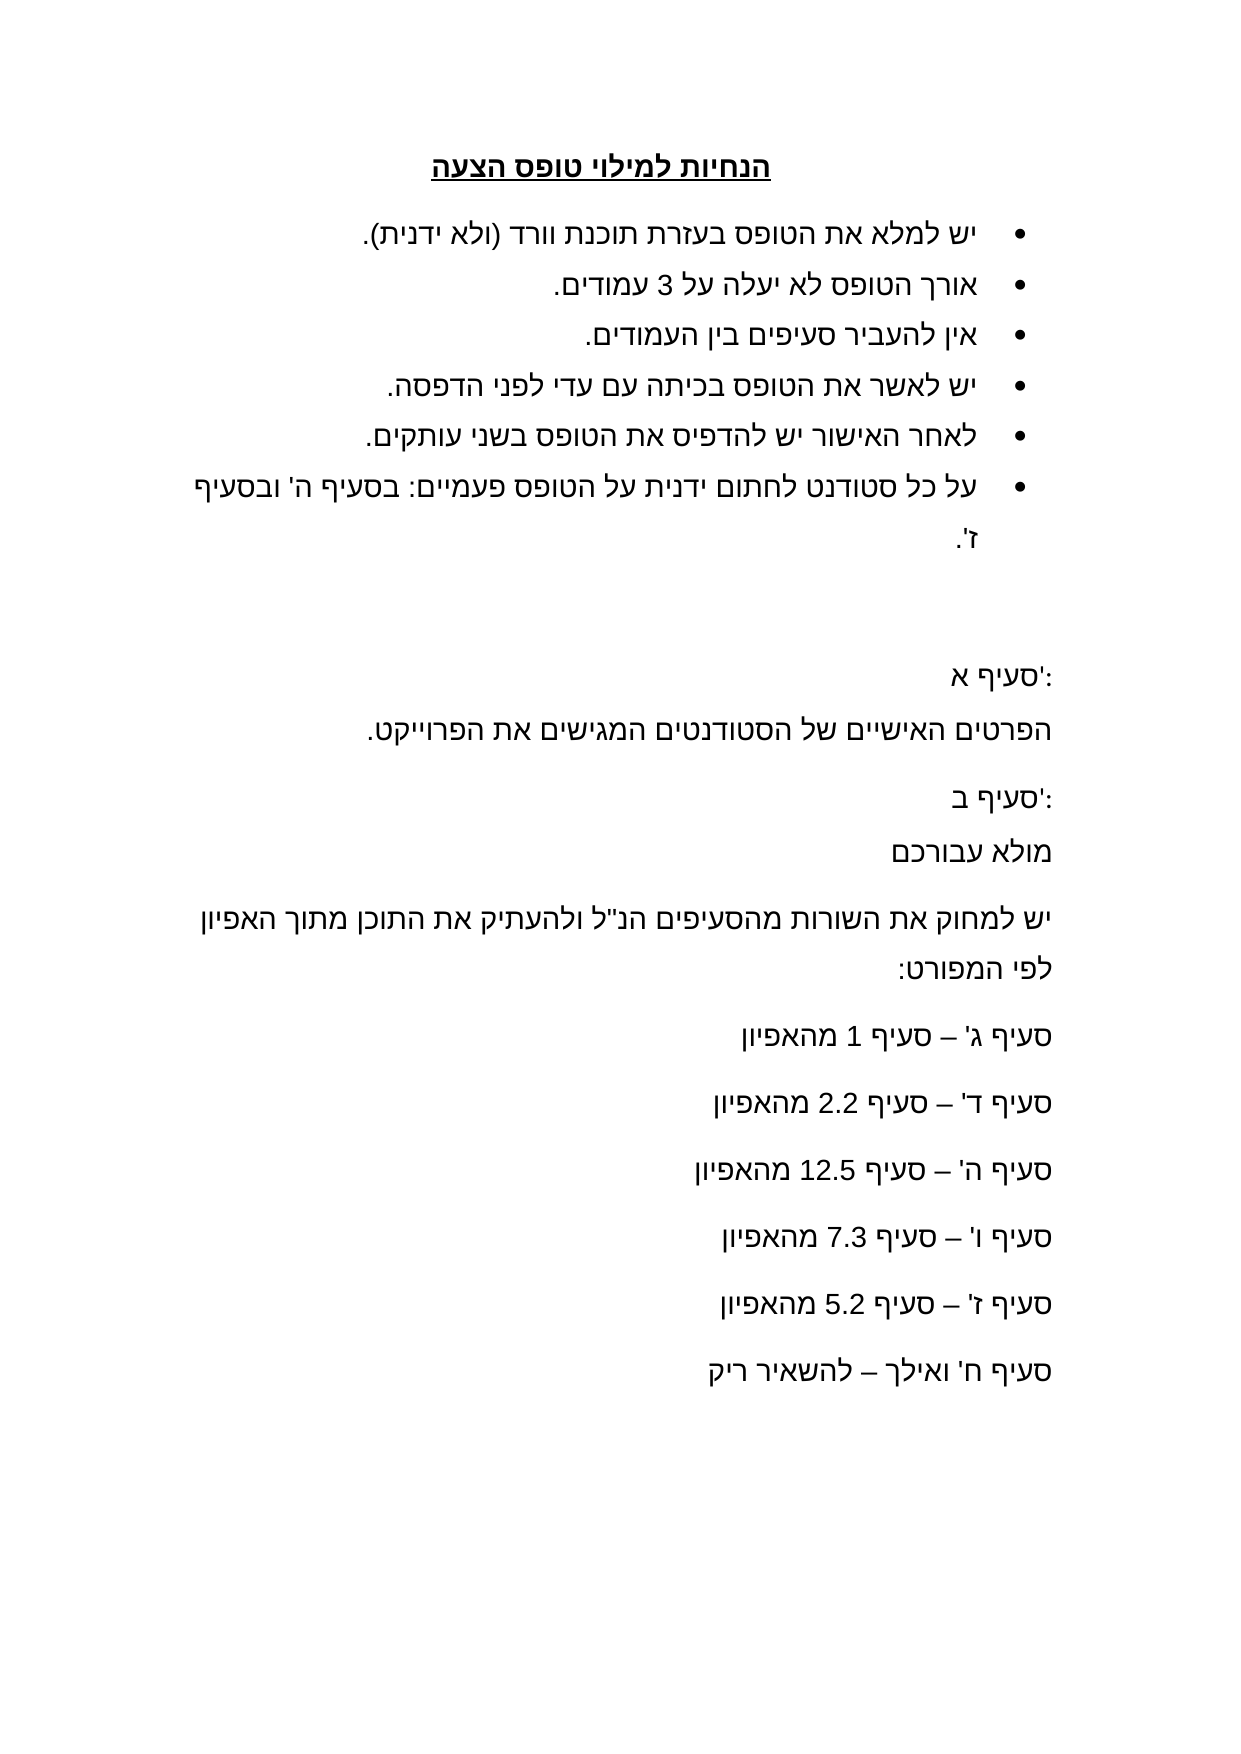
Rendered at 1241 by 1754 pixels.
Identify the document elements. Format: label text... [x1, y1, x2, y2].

text סעיף ו' – סעיף 7.3 מהאפיון [187, 1220, 1053, 1254]
text סעיף ד' – סעיף 2.2 מהאפיון [187, 1086, 1053, 1120]
text הפרטים האישיים של הסטודנטים המגישים את הפרוייקט. [187, 713, 1053, 746]
list יש לאשר את הטופס בכיתה עם עדי לפני הדפסה. [187, 369, 1015, 403]
list לאחר האישור יש להדפיס את הטופס בשני עותקים. [187, 419, 1015, 453]
list אורך הטופס לא יעלה על 3 עמודים. [187, 268, 1015, 301]
text הנחיות למילוי טופס הצעה [187, 150, 1015, 183]
text סעיף ג' – סעיף 1 מהאפיון [187, 1019, 1053, 1053]
list אין להעביר סעיפים בין העמודים. [187, 318, 1015, 352]
text סעיף ח' ואילך – להשאיר ריק [187, 1354, 1053, 1388]
text סעיף ה' – סעיף 12.5 מהאפיון [187, 1153, 1053, 1187]
list על כל סטודנט לחתום ידנית על הטופס פעמיים: בסעיף ה' ובסעיף ז'. [187, 470, 1015, 554]
text יש למחוק את השורות מהסעיפים הנ"ל ולהעתיק את התוכן מתוך האפיון לפי המפורט: [187, 902, 1053, 986]
text סעיף א': [187, 658, 1053, 693]
list יש למלא את הטופס בעזרת תוכנת וורד (ולא ידנית). [187, 217, 1015, 251]
text סעיף ז' – סעיף 5.2 מהאפיון [187, 1287, 1053, 1321]
text מולא עבורכם [187, 835, 1053, 868]
text סעיף ב': [187, 780, 1053, 815]
